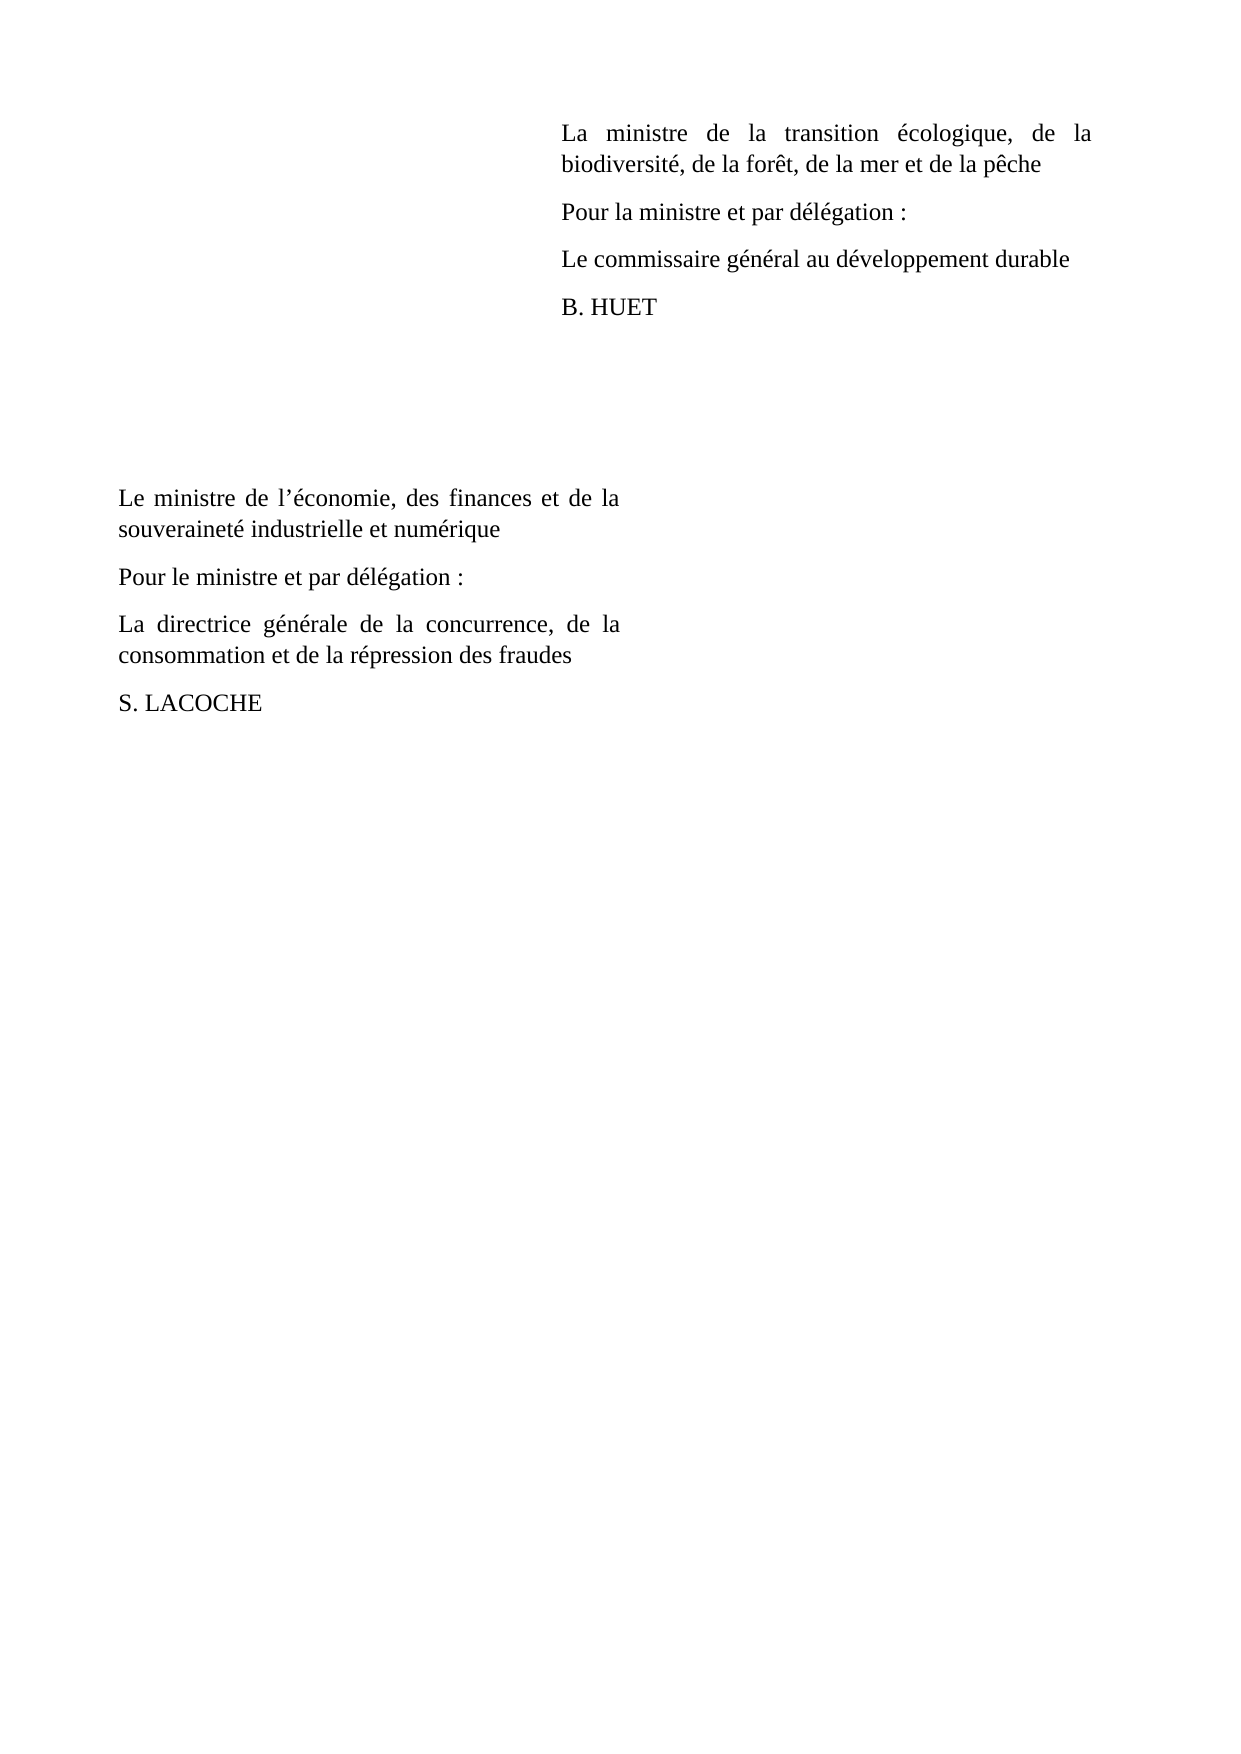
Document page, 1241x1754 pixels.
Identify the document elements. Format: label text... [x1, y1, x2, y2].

text S. LACOCHE [118, 688, 621, 717]
text Pour le ministre et par délégation : [118, 562, 621, 591]
text Le commissaire général au développement durable [561, 244, 1092, 273]
text Pour la ministre et par délégation : [561, 197, 1092, 226]
text La directrice générale de la concurrence, de la consommation et de la répression des fraudes [118, 609, 621, 669]
text La ministre de la transition écologique, de la biodiversité, de la forêt, de la mer et de la pêche [561, 118, 1092, 178]
text Le ministre de l’économie, des finances et de la souveraineté industrielle et numérique [118, 483, 621, 543]
text B. HUET [561, 292, 1092, 321]
